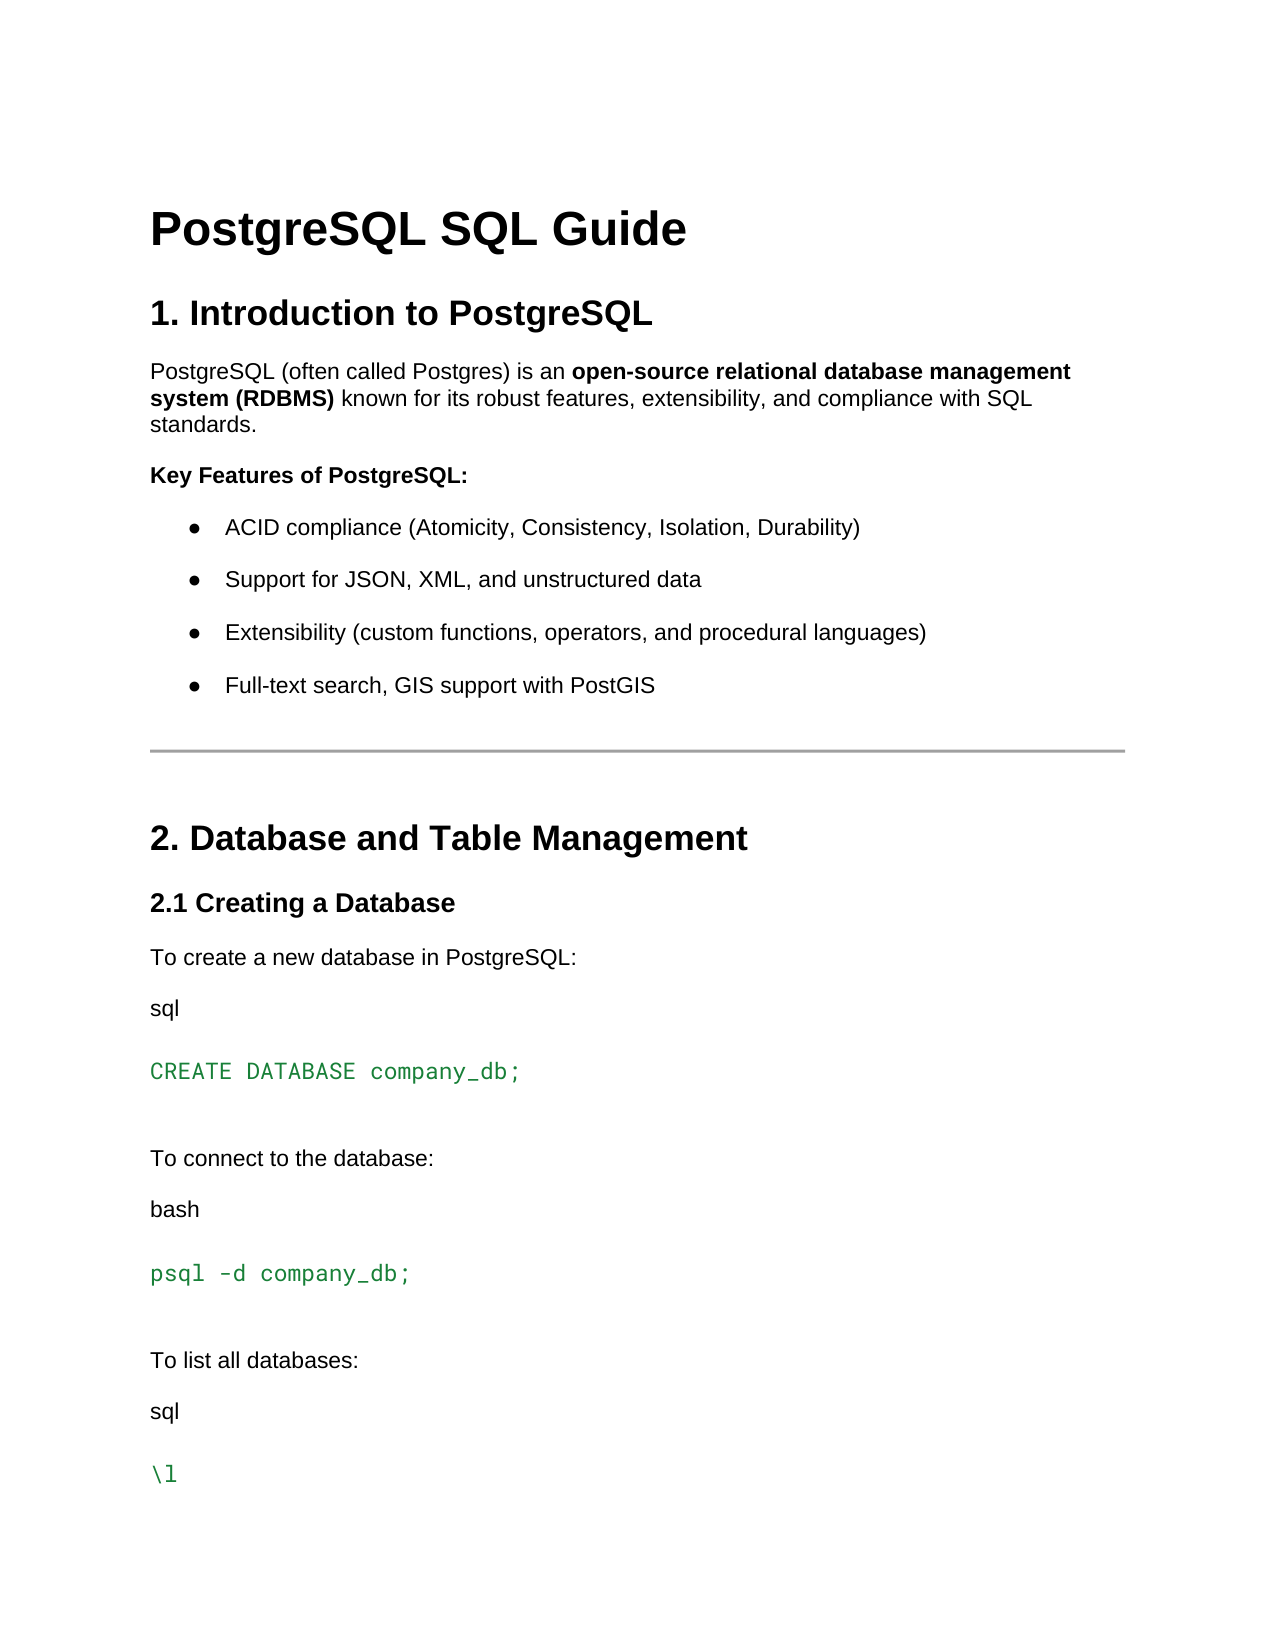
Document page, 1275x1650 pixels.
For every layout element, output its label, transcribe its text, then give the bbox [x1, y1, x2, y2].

text sql [150, 1398, 1125, 1424]
text sql [150, 995, 1125, 1021]
text To list all databases: [150, 1347, 1125, 1373]
text Key Features of PostgreSQL: [150, 462, 1125, 489]
text \l [150, 1458, 1125, 1489]
list ACID compliance (Atomicity, Consistency, Isolation, Durability) [187, 514, 1125, 566]
subtitle PostgreSQL SQL Guide [150, 200, 1125, 255]
text CREATE DATABASE company_db; [150, 1055, 1125, 1085]
text bash [150, 1196, 1125, 1223]
text To create a new database in PostgreSQL: [150, 943, 1125, 970]
list Support for JSON, XML, and unstructured data [187, 566, 1125, 619]
text To connect to the database: [150, 1145, 1125, 1171]
text psql -d company_db; [150, 1257, 1125, 1287]
list Extensibility (custom functions, operators, and procedural languages) [187, 619, 1125, 672]
list Full-text search, GIS support with PostGIS [187, 672, 1125, 724]
text PostgreSQL (often called Postgres) is an open-source relational database management system (RDBMS) known for its robust features, extensibility, and compliance with SQL standards. [150, 358, 1125, 437]
subtitle 1. Introduction to PostgreSQL [150, 293, 1125, 333]
subtitle 2. Database and Table Management [150, 817, 1125, 858]
subtitle 2.1 Creating a Database [150, 887, 1125, 918]
